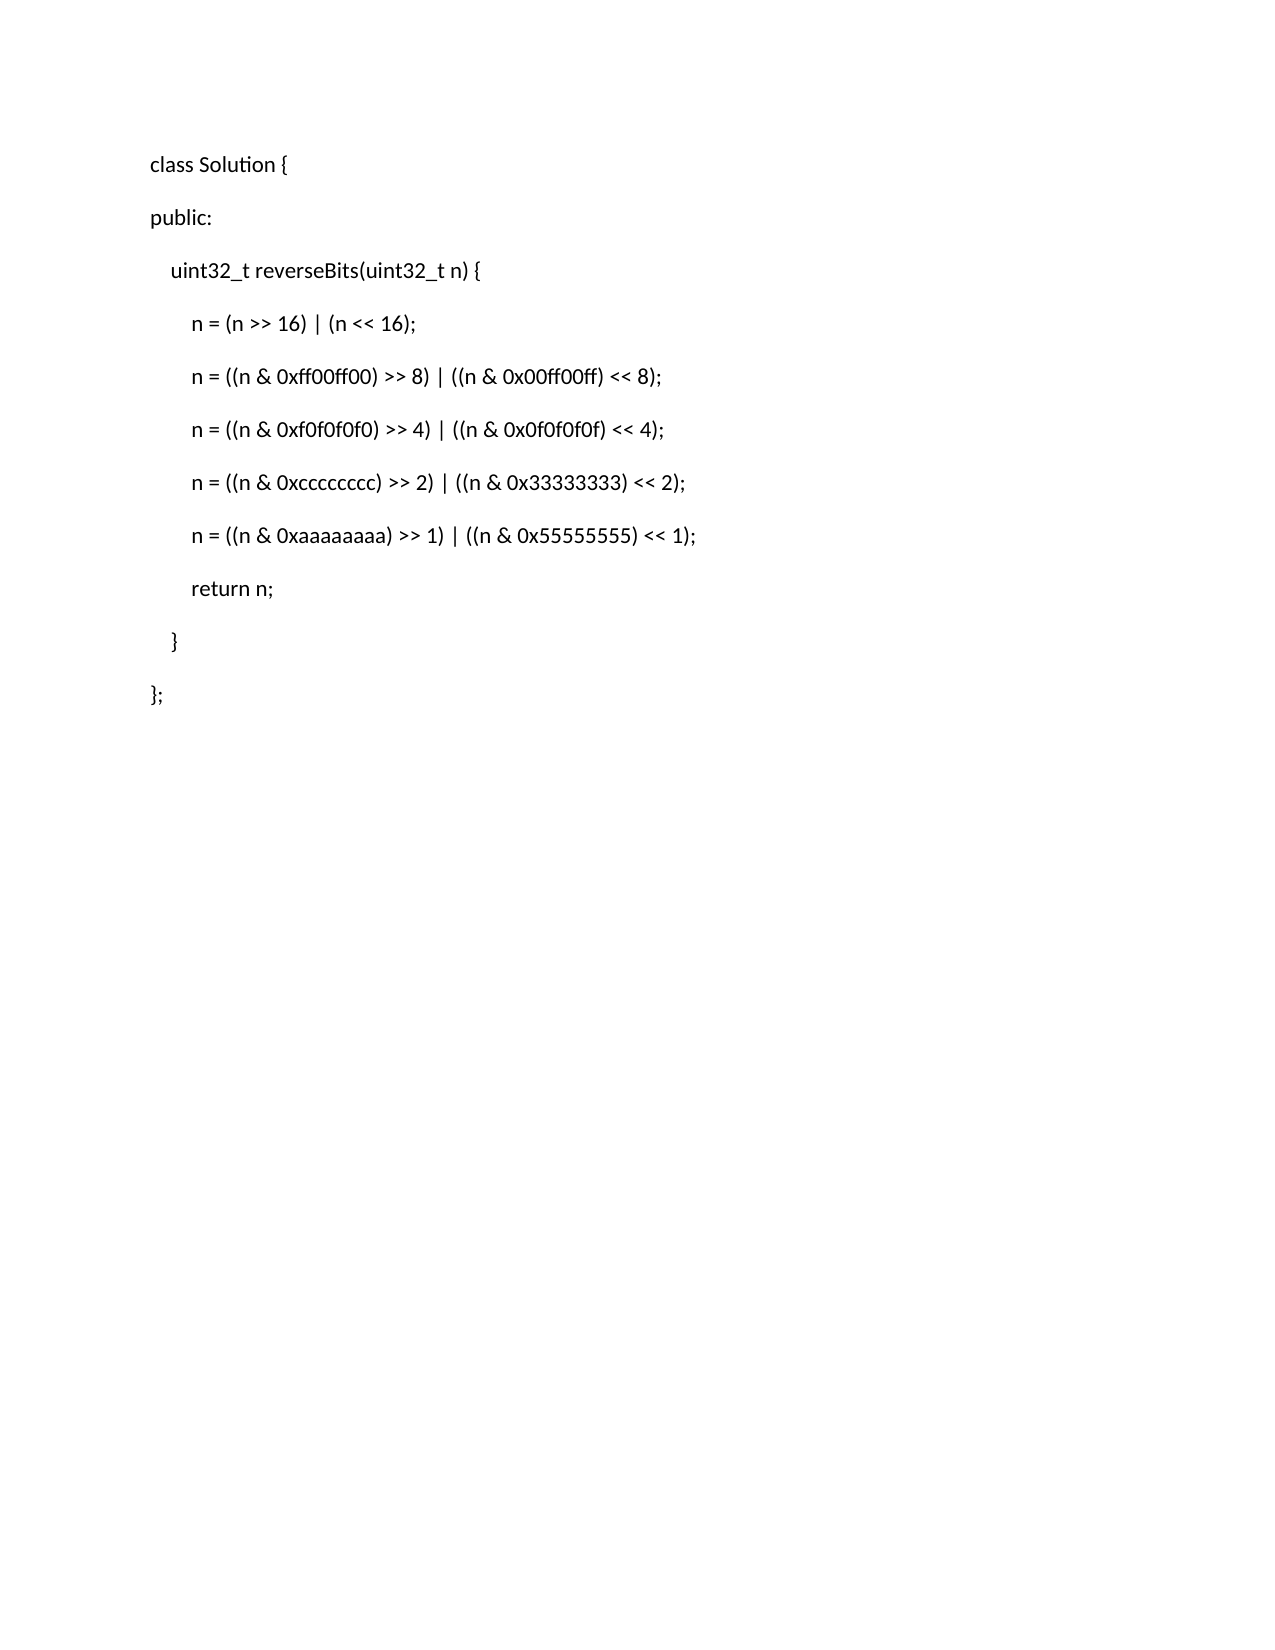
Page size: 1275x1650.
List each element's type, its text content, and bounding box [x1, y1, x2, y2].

text }; [150, 680, 1125, 708]
text } [150, 627, 1125, 655]
text n = ((n & 0xff00ff00) >> 8) | ((n & 0x00ff00ff) << 8); [150, 362, 1125, 390]
text class Solution { [150, 150, 1125, 178]
text uint32_t reverseBits(uint32_t n) { [150, 256, 1125, 284]
text n = (n >> 16) | (n << 16); [150, 309, 1125, 337]
text return n; [150, 574, 1125, 602]
text n = ((n & 0xcccccccc) >> 2) | ((n & 0x33333333) << 2); [150, 468, 1125, 496]
text public: [150, 203, 1125, 231]
text n = ((n & 0xf0f0f0f0) >> 4) | ((n & 0x0f0f0f0f) << 4); [150, 415, 1125, 443]
text n = ((n & 0xaaaaaaaa) >> 1) | ((n & 0x55555555) << 1); [150, 521, 1125, 549]
